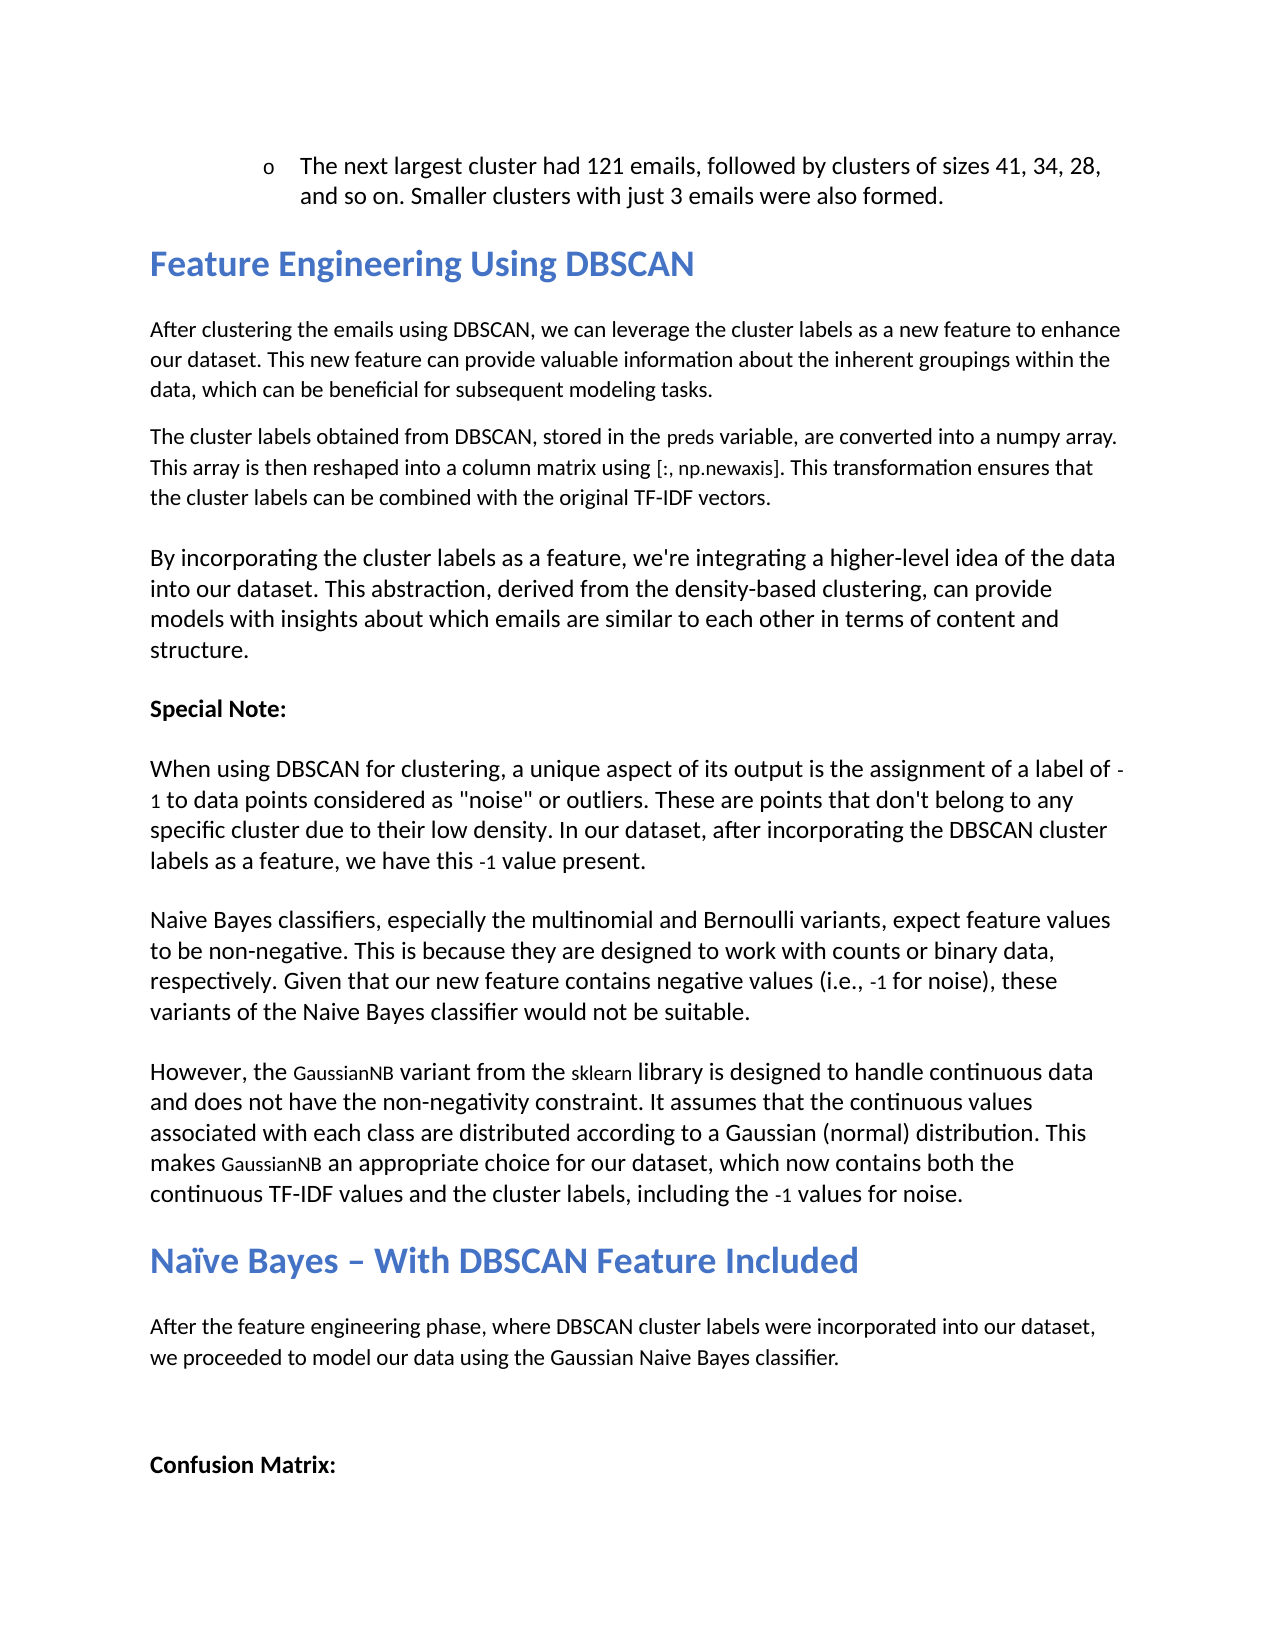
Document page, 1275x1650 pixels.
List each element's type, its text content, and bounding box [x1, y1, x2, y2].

text Naive Bayes classifiers, especially the multinomial and Bernoulli variants, expect feature values to be non-negative. This is because they are designed to work with counts or binary data, respectively. Given that our new feature contains negative values (i.e., -1 for noise), these variants of the Naive Bayes classifier would not be suitable. [150, 904, 1125, 1027]
text After clustering the emails using DBSCAN, we can leverage the cluster labels as a new feature to enhance our dataset. This new feature can provide valuable information about the inherent groupings within the data, which can be beneficial for subsequent modeling tasks. [150, 315, 1125, 404]
text When using DBSCAN for clustering, a unique aspect of its output is the assignment of a label of -1 to data points considered as "noise" or outliers. These are points that don't belong to any specific cluster due to their low density. In our dataset, after incorporating the DBSCAN cluster labels as a feature, we have this -1 value present. [150, 753, 1125, 875]
text The cluster labels obtained from DBSCAN, stored in the preds variable, are converted into a numpy array. This array is then reshaped into a column matrix using [:, np.newaxis]. This transformation ensures that the cluster labels can be combined with the original TF-IDF vectors. [150, 422, 1125, 511]
subtitle Feature Engineering Using DBSCAN [150, 240, 1125, 286]
list The next largest cluster had 121 emails, followed by clusters of sizes 41, 34, 28, and so on. Smaller clusters with just 3 emails were also formed. [262, 150, 1125, 211]
text Confusion Matrix: [150, 1449, 1125, 1479]
text After the feature engineering phase, where DBSCAN cluster labels were incorporated into our dataset, we proceeded to model our data using the Gaussian Naive Bayes classifier. [150, 1312, 1125, 1371]
text Special Note: [150, 693, 1125, 724]
subtitle Naïve Bayes – With DBSCAN Feature Included [150, 1237, 1125, 1283]
text However, the GaussianNB variant from the sklearn library is designed to handle continuous data and does not have the non-negativity constraint. It assumes that the continuous values associated with each class are distributed according to a Gaussian (normal) distribution. This makes GaussianNB an appropriate choice for our dataset, which now contains both the continuous TF-IDF values and the cluster labels, including the -1 values for noise. [150, 1056, 1125, 1208]
text By incorporating the cluster labels as a feature, we're integrating a higher-level idea of the data into our dataset. This abstraction, derived from the density-based clustering, can provide models with insights about which emails are similar to each other in terms of content and structure. [150, 542, 1125, 664]
